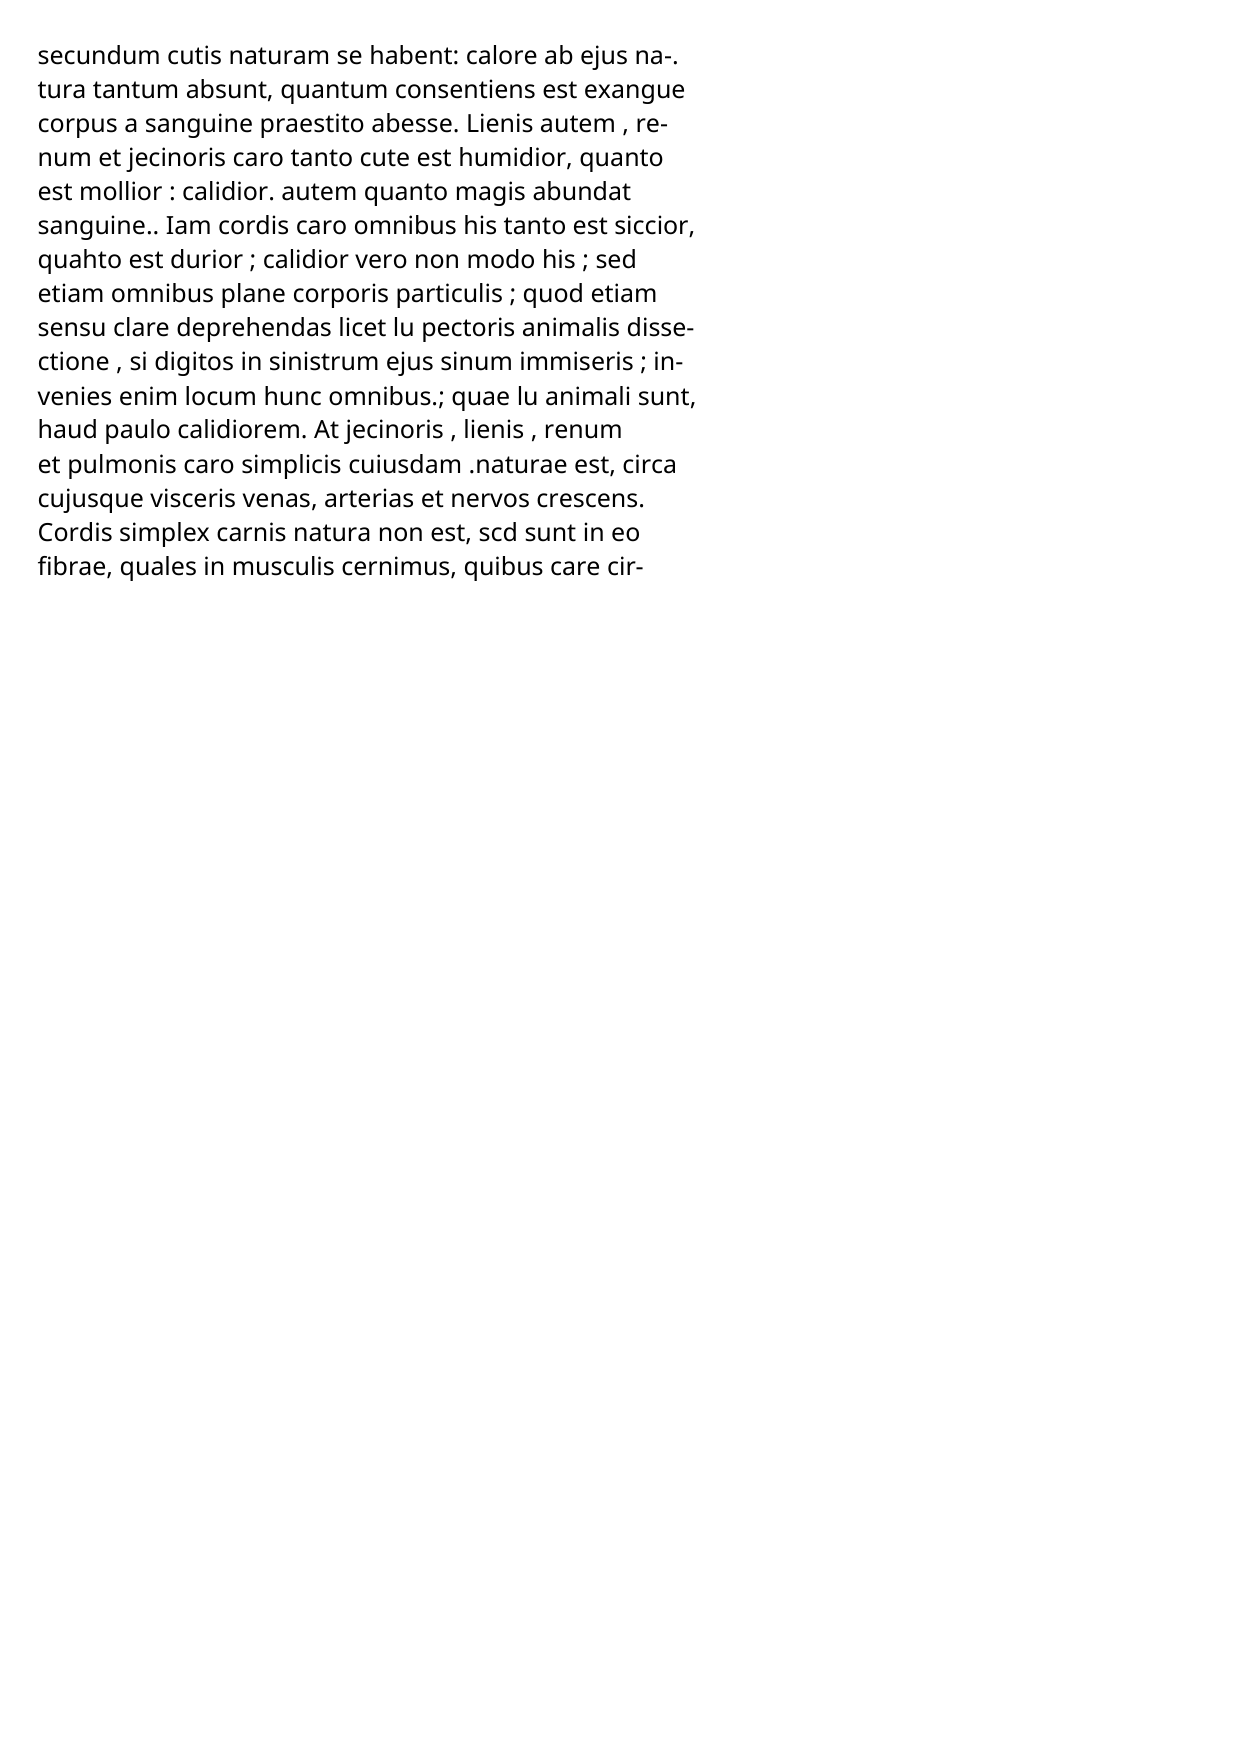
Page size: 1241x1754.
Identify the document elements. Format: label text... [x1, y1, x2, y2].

text secundum cutis naturam se habent: calore ab ejus na-. tura tantum absunt, quantum consentiens est exangue corpus a sanguine praestito abesse. Lienis autem , re- num et jecinoris caro tanto cute est humidior, quanto est mollior : calidior. autem quanto magis abundat sanguine.. Iam cordis caro omnibus his tanto est siccior, quahto est durior ; calidior vero non modo his ; sed etiam omnibus plane corporis particulis ; quod etiam sensu clare deprehendas licet lu pectoris animalis disse- ctione , si digitos in sinistrum ejus sinum immiseris ; in- venies enim locum hunc omnibus.; quae lu animali sunt, haud paulo calidiorem. At jecinoris , lienis , renum et pulmonis caro simplicis cuiusdam .naturae est, circa cujusque visceris venas, arterias et nervos crescens. Cordis simplex carnis natura non est, scd sunt in eo fibrae, quales in musculis cernimus, quibus care cir- [37, 37, 1203, 582]
